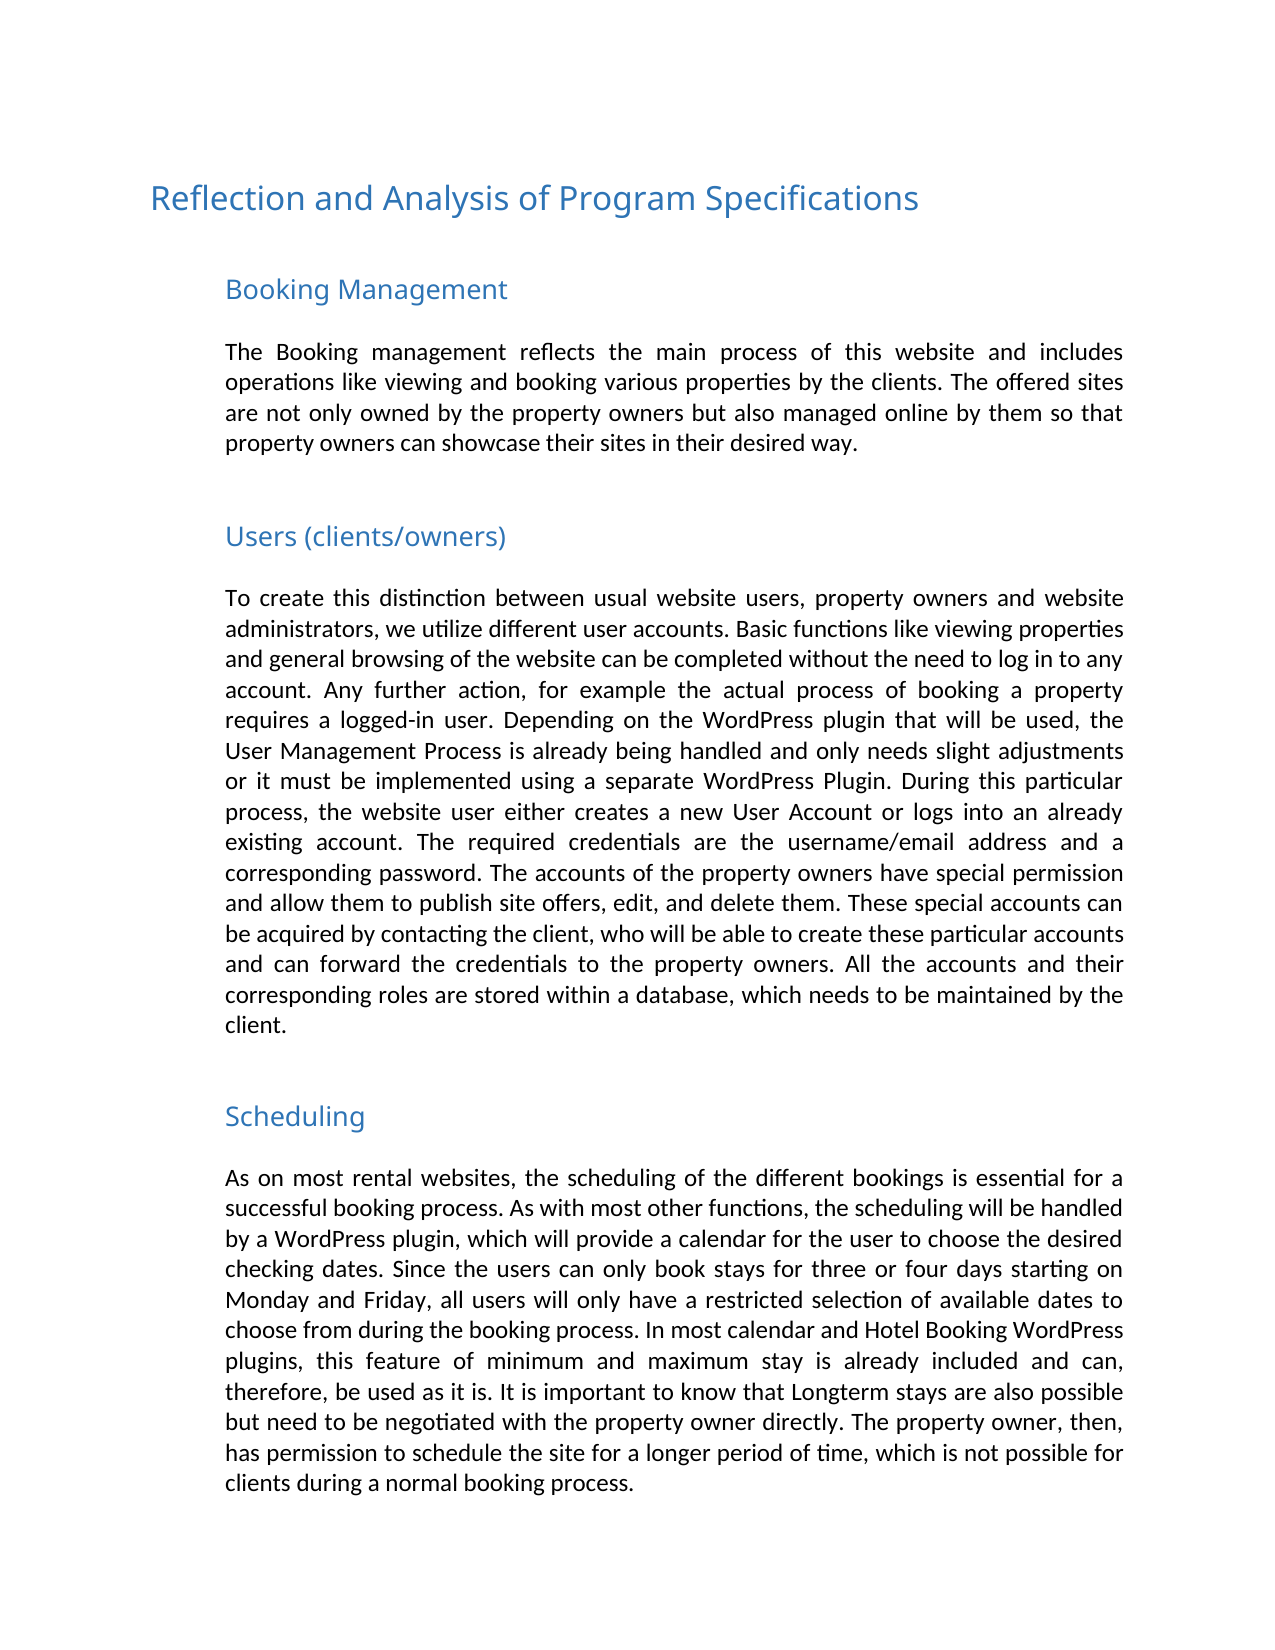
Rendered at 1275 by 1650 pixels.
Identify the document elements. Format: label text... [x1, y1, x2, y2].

subtitle Reflection and Analysis of Program Specifications [150, 175, 1125, 220]
text As on most rental websites, the scheduling of the different bookings is essential for a successful booking process. As with most other functions, the scheduling will be handled by a WordPress plugin, which will provide a calendar for the user to choose the desired checking dates. Since the users can only book stays for three or four days starting on Monday and Friday, all users will only have a restricted selection of available dates to choose from during the booking process. In most calendar and Hotel Booking WordPress plugins, this feature of minimum and maximum stay is already included and can, therefore, be used as it is. It is important to know that Longterm stays are also possible but need to be negotiated with the property owner directly. The property owner, then, has permission to schedule the site for a longer period of time, which is not possible for clients during a normal booking process. [225, 1162, 1125, 1498]
subtitle Booking Management [225, 271, 1125, 308]
subtitle Scheduling [225, 1097, 1125, 1134]
text The Booking management reflects the main process of this website and includes operations like viewing and booking various properties by the clients. The offered sites are not only owned by the property owners but also managed online by them so that property owners can showcase their sites in their desired way. [225, 336, 1125, 458]
text To create this distinction between usual website users, property owners and website administrators, we utilize different user accounts. Basic functions like viewing properties and general browsing of the website can be completed without the need to log in to any account. Any further action, for example the actual process of booking a property requires a logged-in user. Depending on the WordPress plugin that will be used, the User Management Process is already being handled and only needs slight adjustments or it must be implemented using a separate WordPress Plugin. During this particular process, the website user either creates a new User Account or logs into an already existing account. The required credentials are the username/email address and a corresponding password. The accounts of the property owners have special permission and allow them to publish site offers, edit, and delete them. These special accounts can be acquired by contacting the client, who will be able to create these particular accounts and can forward the credentials to the property owners. All the accounts and their corresponding roles are stored within a database, which needs to be maintained by the client. [225, 582, 1125, 1040]
subtitle Users (clients/owners) [225, 517, 1125, 554]
